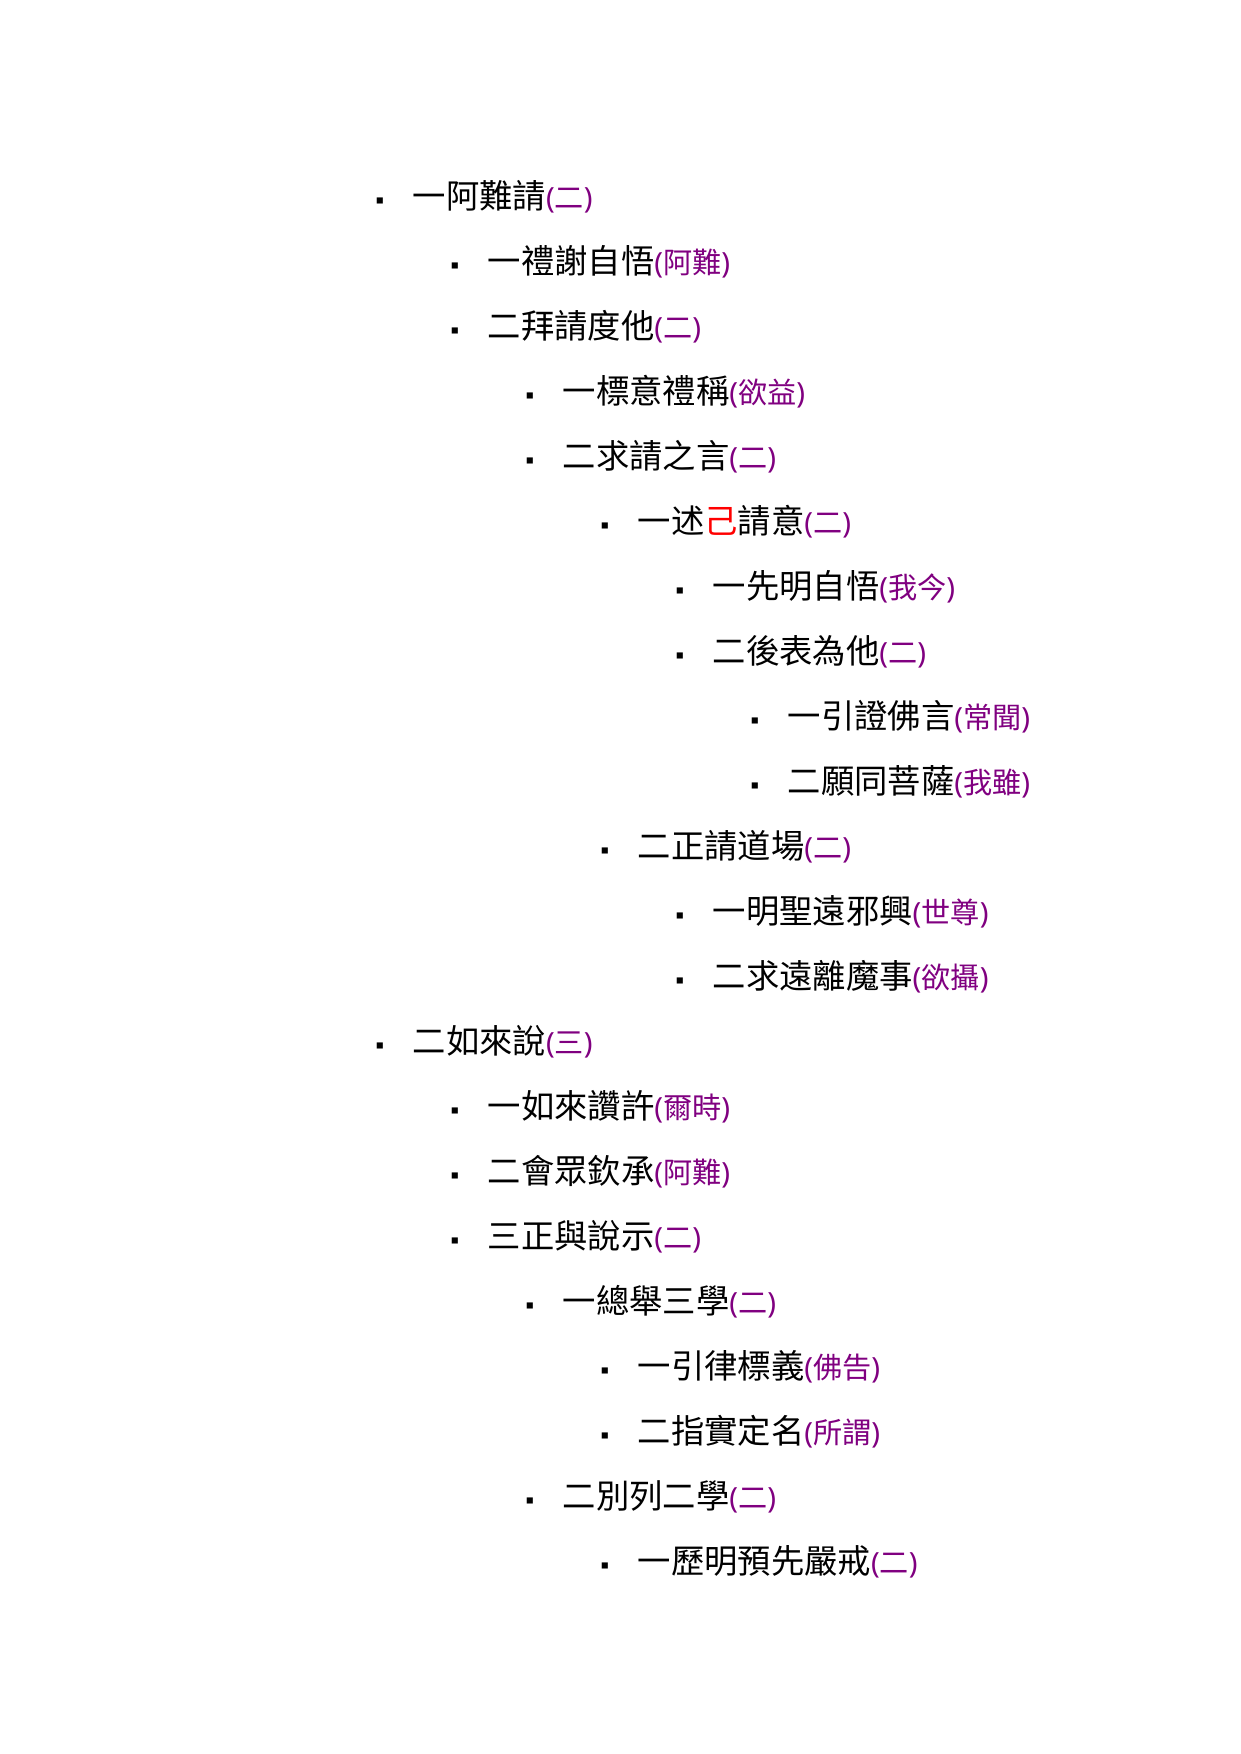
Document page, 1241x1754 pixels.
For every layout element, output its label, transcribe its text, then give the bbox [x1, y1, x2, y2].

list 二後表為他(二) [675, 617, 1053, 682]
list 一如來讚許(爾時) [450, 1072, 1053, 1137]
list 一歷明預先嚴戒(二) [600, 1527, 1053, 1592]
list 二求請之言(二) [525, 422, 1053, 487]
list 一標意禮稱(欲益) [525, 357, 1053, 422]
list 二指實定名(所謂) [600, 1397, 1053, 1462]
list 二願同菩薩(我雖) [750, 747, 1053, 812]
list 一明聖遠邪興(世尊) [675, 877, 1053, 942]
list 二別列二學(二) [525, 1462, 1053, 1527]
list 二求遠離魔事(欲攝) [675, 942, 1053, 1007]
list 一總舉三學(二) [525, 1267, 1053, 1332]
list 一引證佛言(常聞) [750, 682, 1053, 747]
list 二會眾欽承(阿難) [450, 1137, 1053, 1202]
list 二如來說(三) [375, 1007, 1053, 1072]
list 一引律標義(佛告) [600, 1332, 1053, 1397]
list 二正請道場(二) [600, 812, 1053, 877]
list 三正與說示(二) [450, 1202, 1053, 1267]
list 一阿難請(二) [375, 162, 1053, 227]
list 一述己請意(二) [600, 487, 1053, 552]
list 一禮謝自悟(阿難) [450, 227, 1053, 292]
list 二拜請度他(二) [450, 292, 1053, 357]
list 一先明自悟(我今) [675, 552, 1053, 617]
